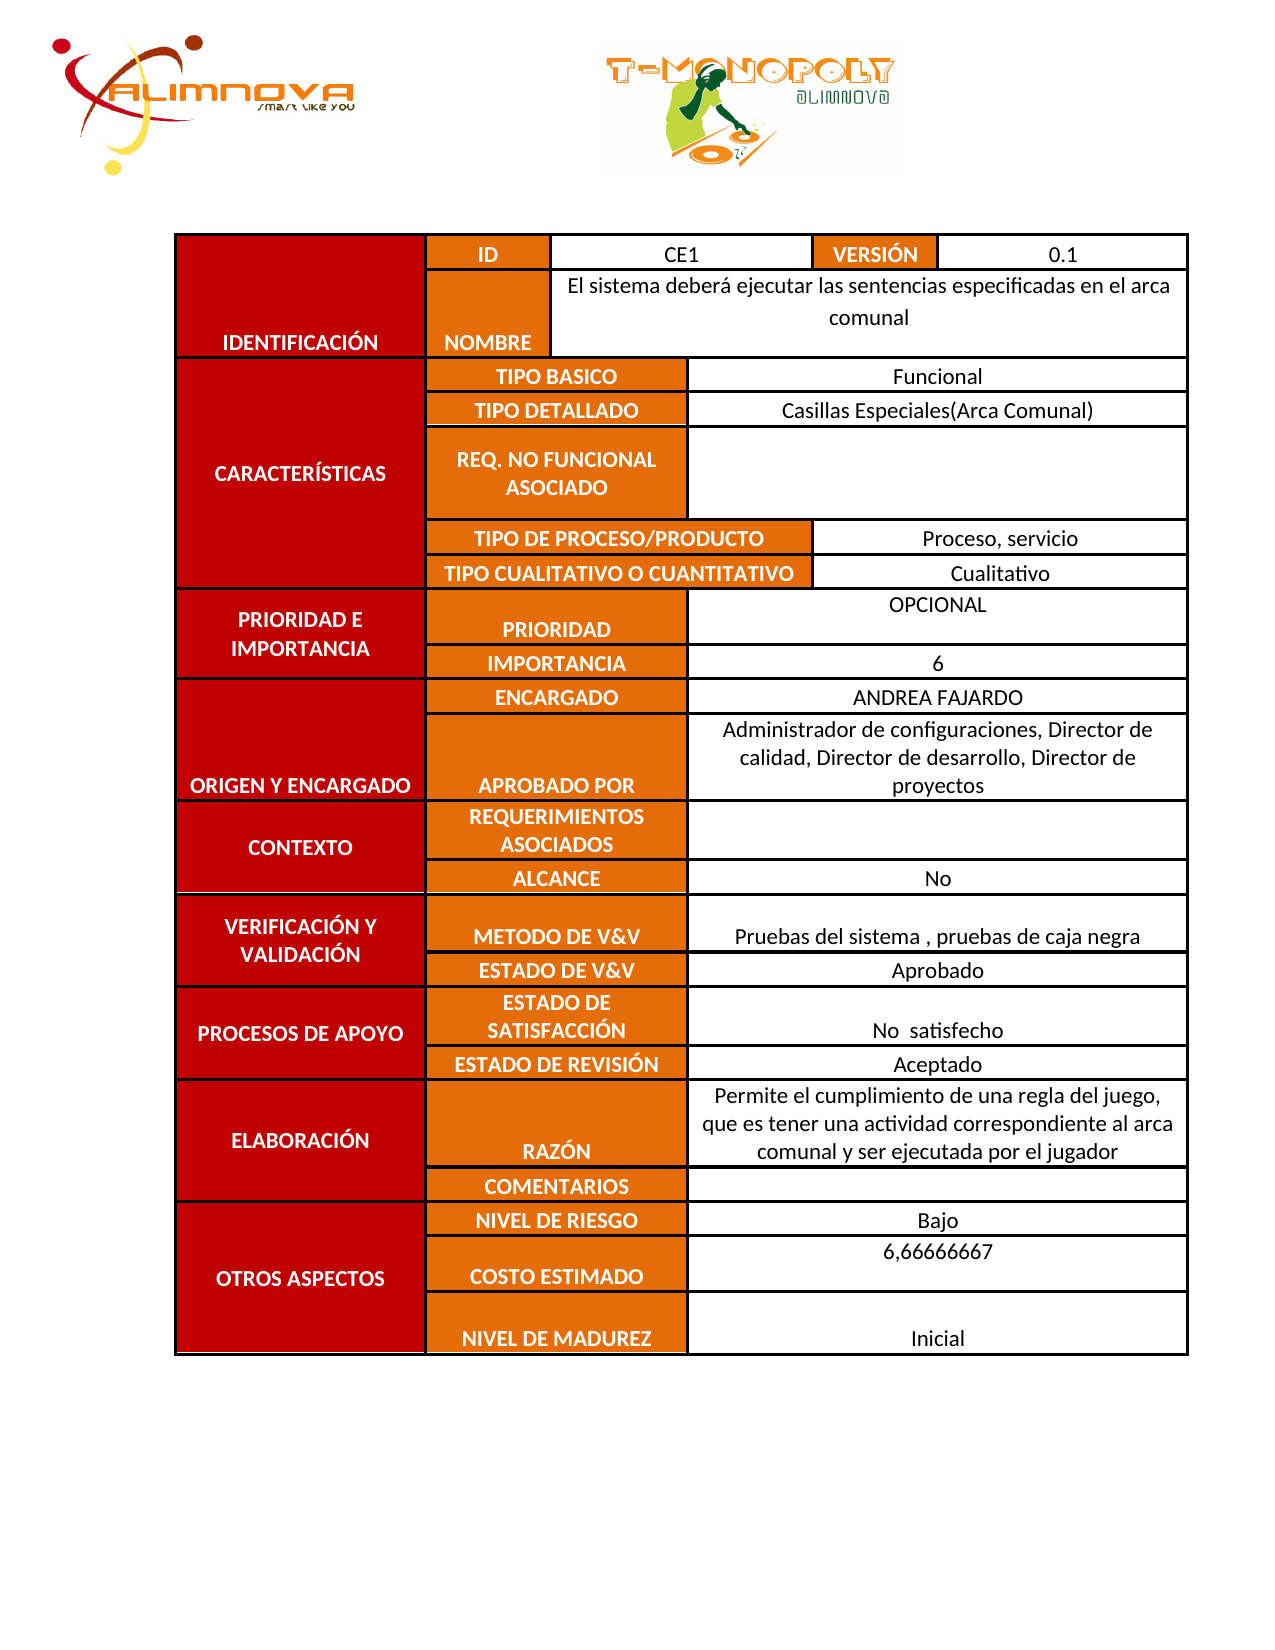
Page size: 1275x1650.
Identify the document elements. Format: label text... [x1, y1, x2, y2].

picture [601, 43, 902, 176]
table_cell CARACTERÍSTICAS [177, 359, 424, 587]
table_cell IMPORTANCIA [427, 646, 686, 677]
table_cell PROCESOS DE APOYO [177, 988, 424, 1078]
table_cell NIVEL DE MADUREZ [427, 1293, 686, 1352]
table_cell REQ. NO FUNCIONAL ASOCIADO [427, 428, 686, 518]
table_cell 6,66666667 [689, 1237, 1186, 1290]
table_cell [689, 1169, 1186, 1200]
table_cell APROBADO POR [427, 715, 686, 799]
table_cell ANDREA FAJARDO [689, 680, 1186, 712]
table_cell [689, 428, 1186, 518]
table_cell PRIORIDAD E IMPORTANCIA [177, 590, 424, 677]
table_cell VERIFICACIÓN Y VALIDACIÓN [177, 896, 424, 985]
table_cell Proceso, servicio [814, 521, 1186, 553]
table_cell NIVEL DE RIESGO [427, 1203, 686, 1234]
table_header ID [427, 236, 549, 268]
picture [48, 33, 356, 177]
table_cell El sistema deberá ejecutar las sentencias especificadas en el arca comunal [552, 271, 1186, 356]
table_header VERSIÓN [814, 236, 936, 268]
table_cell Aprobado [689, 954, 1186, 985]
table_cell COSTO ESTIMADO [427, 1237, 686, 1290]
table_cell ORIGEN Y ENCARGADO [177, 680, 424, 799]
table_header CE1 [552, 236, 811, 268]
table_cell NOMBRE [427, 271, 549, 356]
table_cell Inicial [689, 1293, 1186, 1352]
table_cell 6 [689, 646, 1186, 677]
table_cell Administrador de configuraciones, Director de calidad, Director de desarrollo, Director de proyectos [689, 715, 1186, 799]
table_cell TIPO DE PROCESO/PRODUCTO [427, 521, 811, 553]
table_cell METODO DE V&V [427, 896, 686, 950]
table_cell Funcional [689, 359, 1186, 390]
table_cell TIPO CUALITATIVO O CUANTITATIVO [427, 556, 811, 587]
table_cell ESTADO DE REVISIÓN [427, 1047, 686, 1078]
table_cell Bajo [689, 1203, 1186, 1234]
table_cell Aceptado [689, 1047, 1186, 1078]
table_cell OTROS ASPECTOS [177, 1203, 424, 1352]
table_cell TIPO BASICO [427, 359, 686, 390]
table_cell ENCARGADO [427, 680, 686, 712]
table_header 0.1 [939, 236, 1186, 268]
table_cell OPCIONAL [689, 590, 1186, 643]
table_cell RAZÓN [427, 1081, 686, 1165]
table_cell ALCANCE [427, 861, 686, 892]
table_cell PRIORIDAD [427, 590, 686, 643]
table_cell Pruebas del sistema , pruebas de caja negra [689, 896, 1186, 950]
table_header IDENTIFICACIÓN [177, 236, 424, 356]
table_cell COMENTARIOS [427, 1169, 686, 1200]
table_cell Casillas Especiales(Arca Comunal) [689, 393, 1186, 424]
table_cell No [689, 861, 1186, 892]
table_cell No satisfecho [689, 988, 1186, 1044]
table_cell [689, 802, 1186, 858]
table_cell TIPO DETALLADO [427, 393, 686, 424]
table_cell Cualitativo [814, 556, 1186, 587]
table_cell ESTADO DE V&V [427, 954, 686, 985]
table_cell CONTEXTO [177, 802, 424, 892]
table_cell REQUERIMIENTOS ASOCIADOS [427, 802, 686, 858]
table_cell Permite el cumplimiento de una regla del juego, que es tener una actividad correspondiente al arca comunal y ser ejecutada por el jugador [689, 1081, 1186, 1165]
table_cell ELABORACIÓN [177, 1081, 424, 1200]
table_cell ESTADO DE SATISFACCIÓN [427, 988, 686, 1044]
